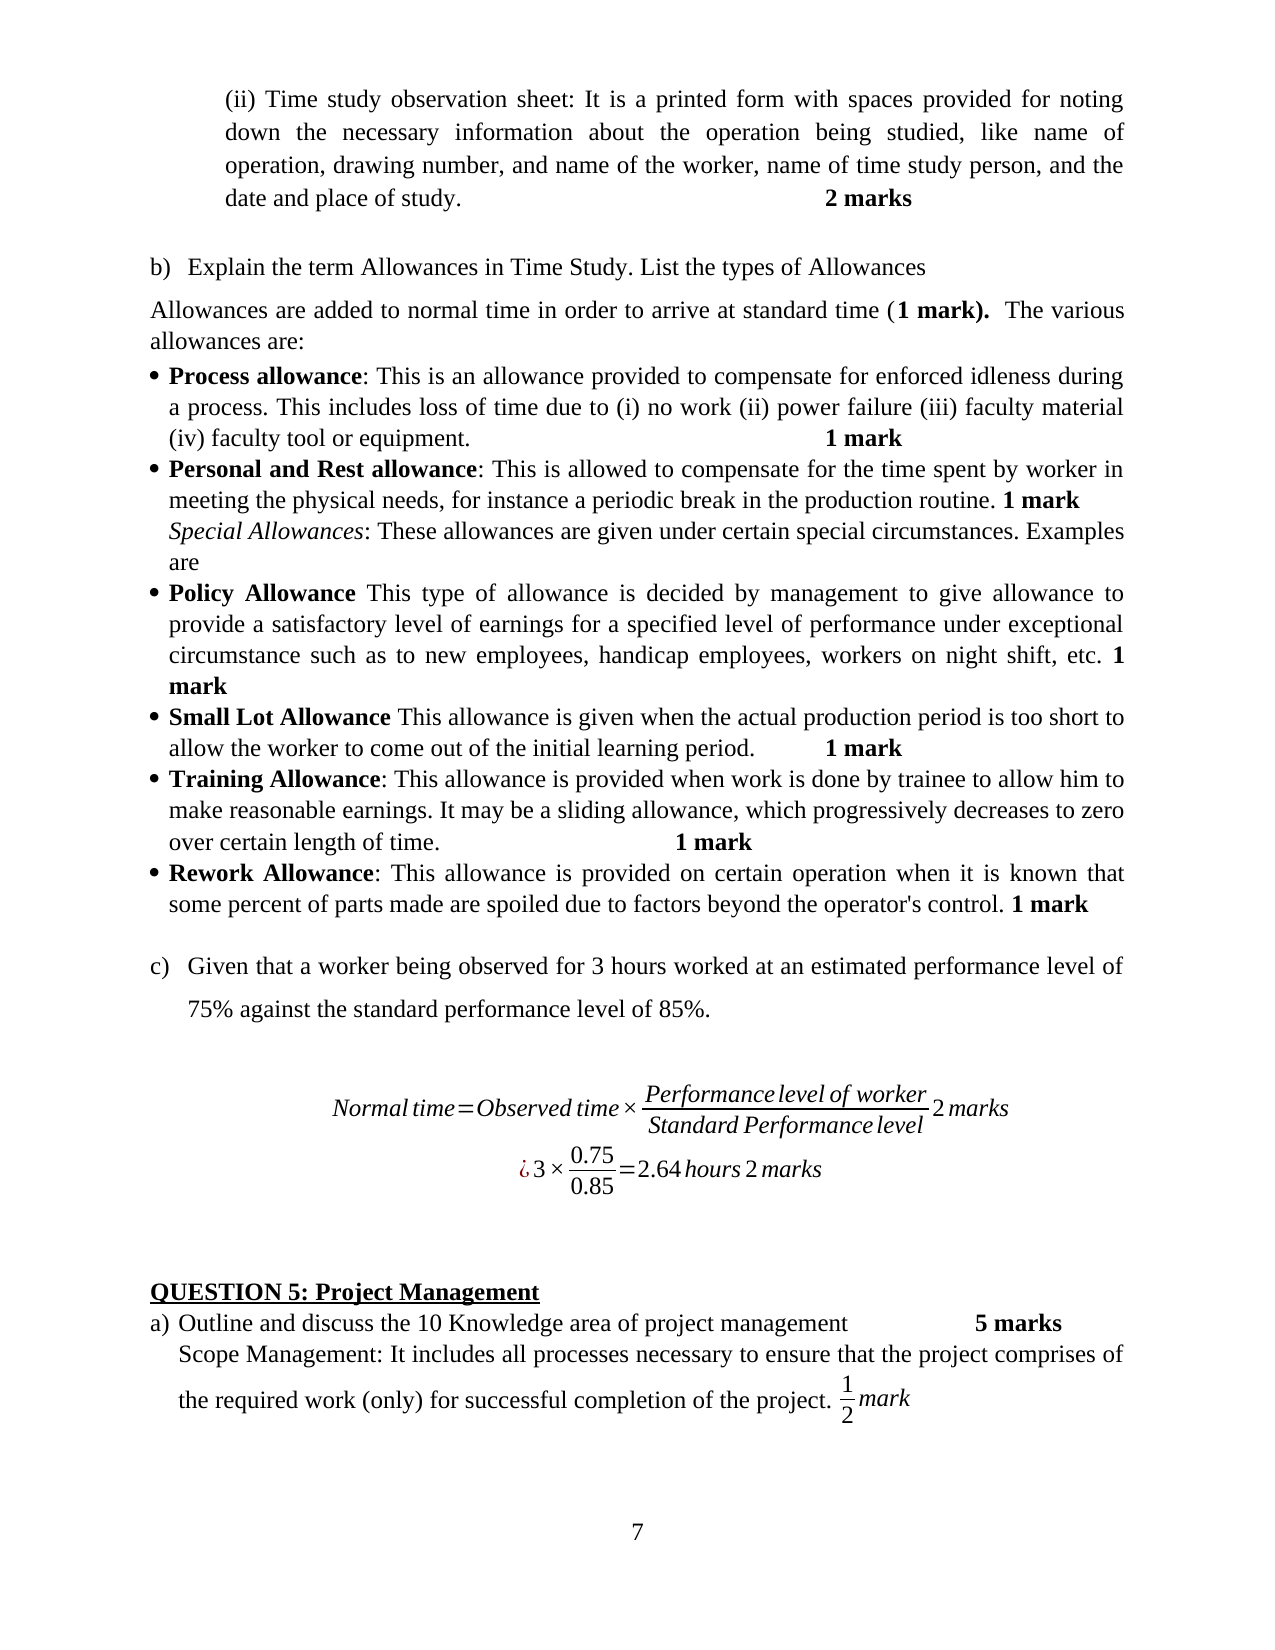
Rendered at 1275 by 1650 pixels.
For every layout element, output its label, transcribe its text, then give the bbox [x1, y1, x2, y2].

list Small Lot Allowance This allowance is given when the actual production period is too short to allow the worker to come out of the initial learning period. 1 mark [150, 702, 1125, 762]
list Rework Allowance: This allowance is provided on certain operation when it is known that some percent of parts made are spoiled due to factors beyond the operator's control. 1 mark [150, 858, 1125, 917]
list Explain the term Allowances in Time Study. List the types of Allowances [150, 252, 1125, 280]
list Scope Management: It includes all processes necessary to ensure that the project comprises of the required work (only) for successful completion of the project. [178, 1339, 1125, 1429]
text (ii) Time study observation sheet: It is a printed form with spaces provided for noting down the necessary information about the operation being studied, like name of operation, drawing number, and name of the worker, name of time study person, and the date and place of study. 2 marks [225, 84, 1125, 212]
list Special Allowances: These allowances are given under certain special circumstances. Examples are [169, 516, 1125, 576]
list Policy Allowance This type of allowance is decided by management to give allowance to provide a satisfactory level of earnings for a specified level of performance under exceptional circumstance such as to new employees, handicap employees, workers on night shift, etc. 1 mark [150, 578, 1125, 700]
list Training Allowance: This allowance is provided when work is done by trainee to allow him to make reasonable earnings. It may be a sliding allowance, which progressively decreases to zero over certain length of time. 1 mark [150, 764, 1125, 855]
list Given that a worker being observed for 3 hours worked at an estimated performance level of 75% against the standard performance level of 85%. [150, 951, 1125, 1066]
list Outline and discuss the 10 Knowledge area of project management 5 marks [150, 1308, 1125, 1337]
text Allowances are added to normal time in order to arrive at standard time (1 mark). The various allowances are: [150, 295, 1125, 354]
list Process allowance: This is an allowance provided to compensate for enforced idleness during a process. This includes loss of time due to (i) no work (ii) power failure (iii) faculty material (iv) faculty tool or equipment. 1 mark [150, 361, 1125, 452]
text QUESTION 5: Project Management [150, 1277, 1125, 1306]
list Personal and Rest allowance: This is allowed to compensate for the time spent by worker in meeting the physical needs, for instance a periodic break in the production routine. 1 mark [150, 454, 1125, 514]
